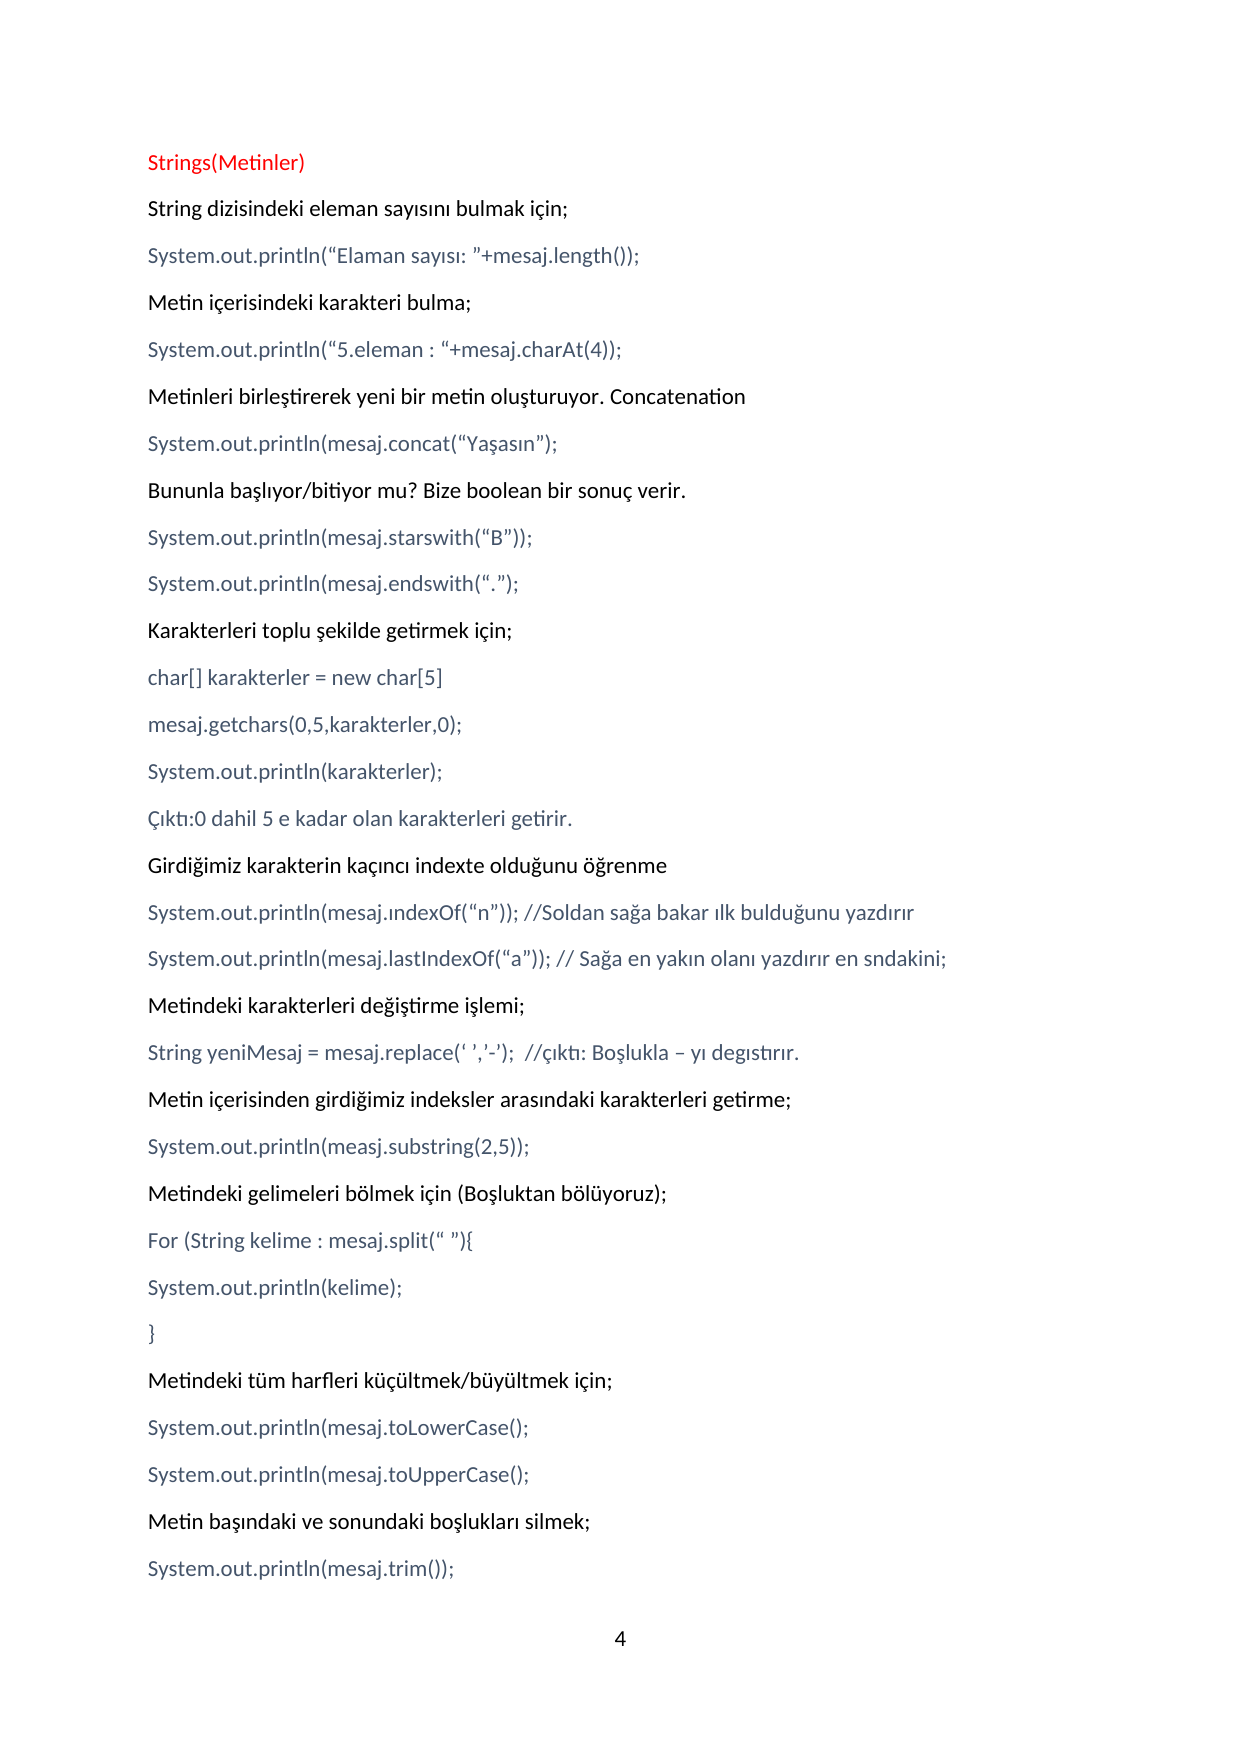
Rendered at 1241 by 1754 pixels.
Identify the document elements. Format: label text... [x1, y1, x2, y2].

text System.out.println(mesaj.ındexOf(“n”)); //Soldan sağa bakar ılk bulduğunu yazdırır [148, 898, 1093, 926]
text System.out.println(mesaj.concat(“Yaşasın”); [148, 429, 1093, 457]
text System.out.println(mesaj.toUpperCase(); [148, 1460, 1093, 1488]
text Karakterleri toplu şekilde getirmek için; [148, 616, 1093, 644]
text System.out.println(measj.substring(2,5)); [148, 1132, 1093, 1160]
text Metindeki gelimeleri bölmek için (Boşluktan bölüyoruz); [148, 1179, 1093, 1207]
text Metinleri birleştirerek yeni bir metin oluşturuyor. Concatenation [148, 382, 1093, 410]
text Çıktı:0 dahil 5 e kadar olan karakterleri getirir. [148, 804, 1093, 832]
text char[] karakterler = new char[5] [148, 663, 1093, 691]
text String yeniMesaj = mesaj.replace(‘ ’,’-’); //çıktı: Boşlukla – yı degıstırır. [148, 1038, 1093, 1066]
text System.out.println(mesaj.toLowerCase(); [148, 1413, 1093, 1441]
text String dizisindeki eleman sayısını bulmak için; [148, 194, 1093, 222]
text System.out.println(karakterler); [148, 757, 1093, 785]
text Metindeki karakterleri değiştirme işlemi; [148, 991, 1093, 1019]
text Metindeki tüm harfleri küçültmek/büyültmek için; [148, 1366, 1093, 1394]
text System.out.println(mesaj.starswith(“B”)); [148, 523, 1093, 551]
text System.out.println(kelime); [148, 1273, 1093, 1301]
text Bununla başlıyor/bitiyor mu? Bize boolean bir sonuç verir. [148, 476, 1093, 504]
text System.out.println(mesaj.lastIndexOf(“a”)); // Sağa en yakın olanı yazdırır en sndakini; [148, 944, 1093, 972]
text Metin başındaki ve sonundaki boşlukları silmek; [148, 1507, 1093, 1535]
text Girdiğimiz karakterin kaçıncı indexte olduğunu öğrenme [148, 851, 1093, 879]
text Metin içerisinden girdiğimiz indeksler arasındaki karakterleri getirme; [148, 1085, 1093, 1113]
text System.out.println(“Elaman sayısı: ”+mesaj.length()); [148, 241, 1093, 269]
text Strings(Metinler) [148, 148, 1093, 176]
text System.out.println(mesaj.endswith(“.”); [148, 569, 1093, 597]
text For (String kelime : mesaj.split(“ ”){ [148, 1226, 1093, 1254]
text System.out.println(“5.eleman : “+mesaj.charAt(4)); [148, 335, 1093, 363]
text Metin içerisindeki karakteri bulma; [148, 288, 1093, 316]
text mesaj.getchars(0,5,karakterler,0); [148, 710, 1093, 738]
text } [148, 1319, 1093, 1347]
text System.out.println(mesaj.trim()); [148, 1554, 1093, 1582]
